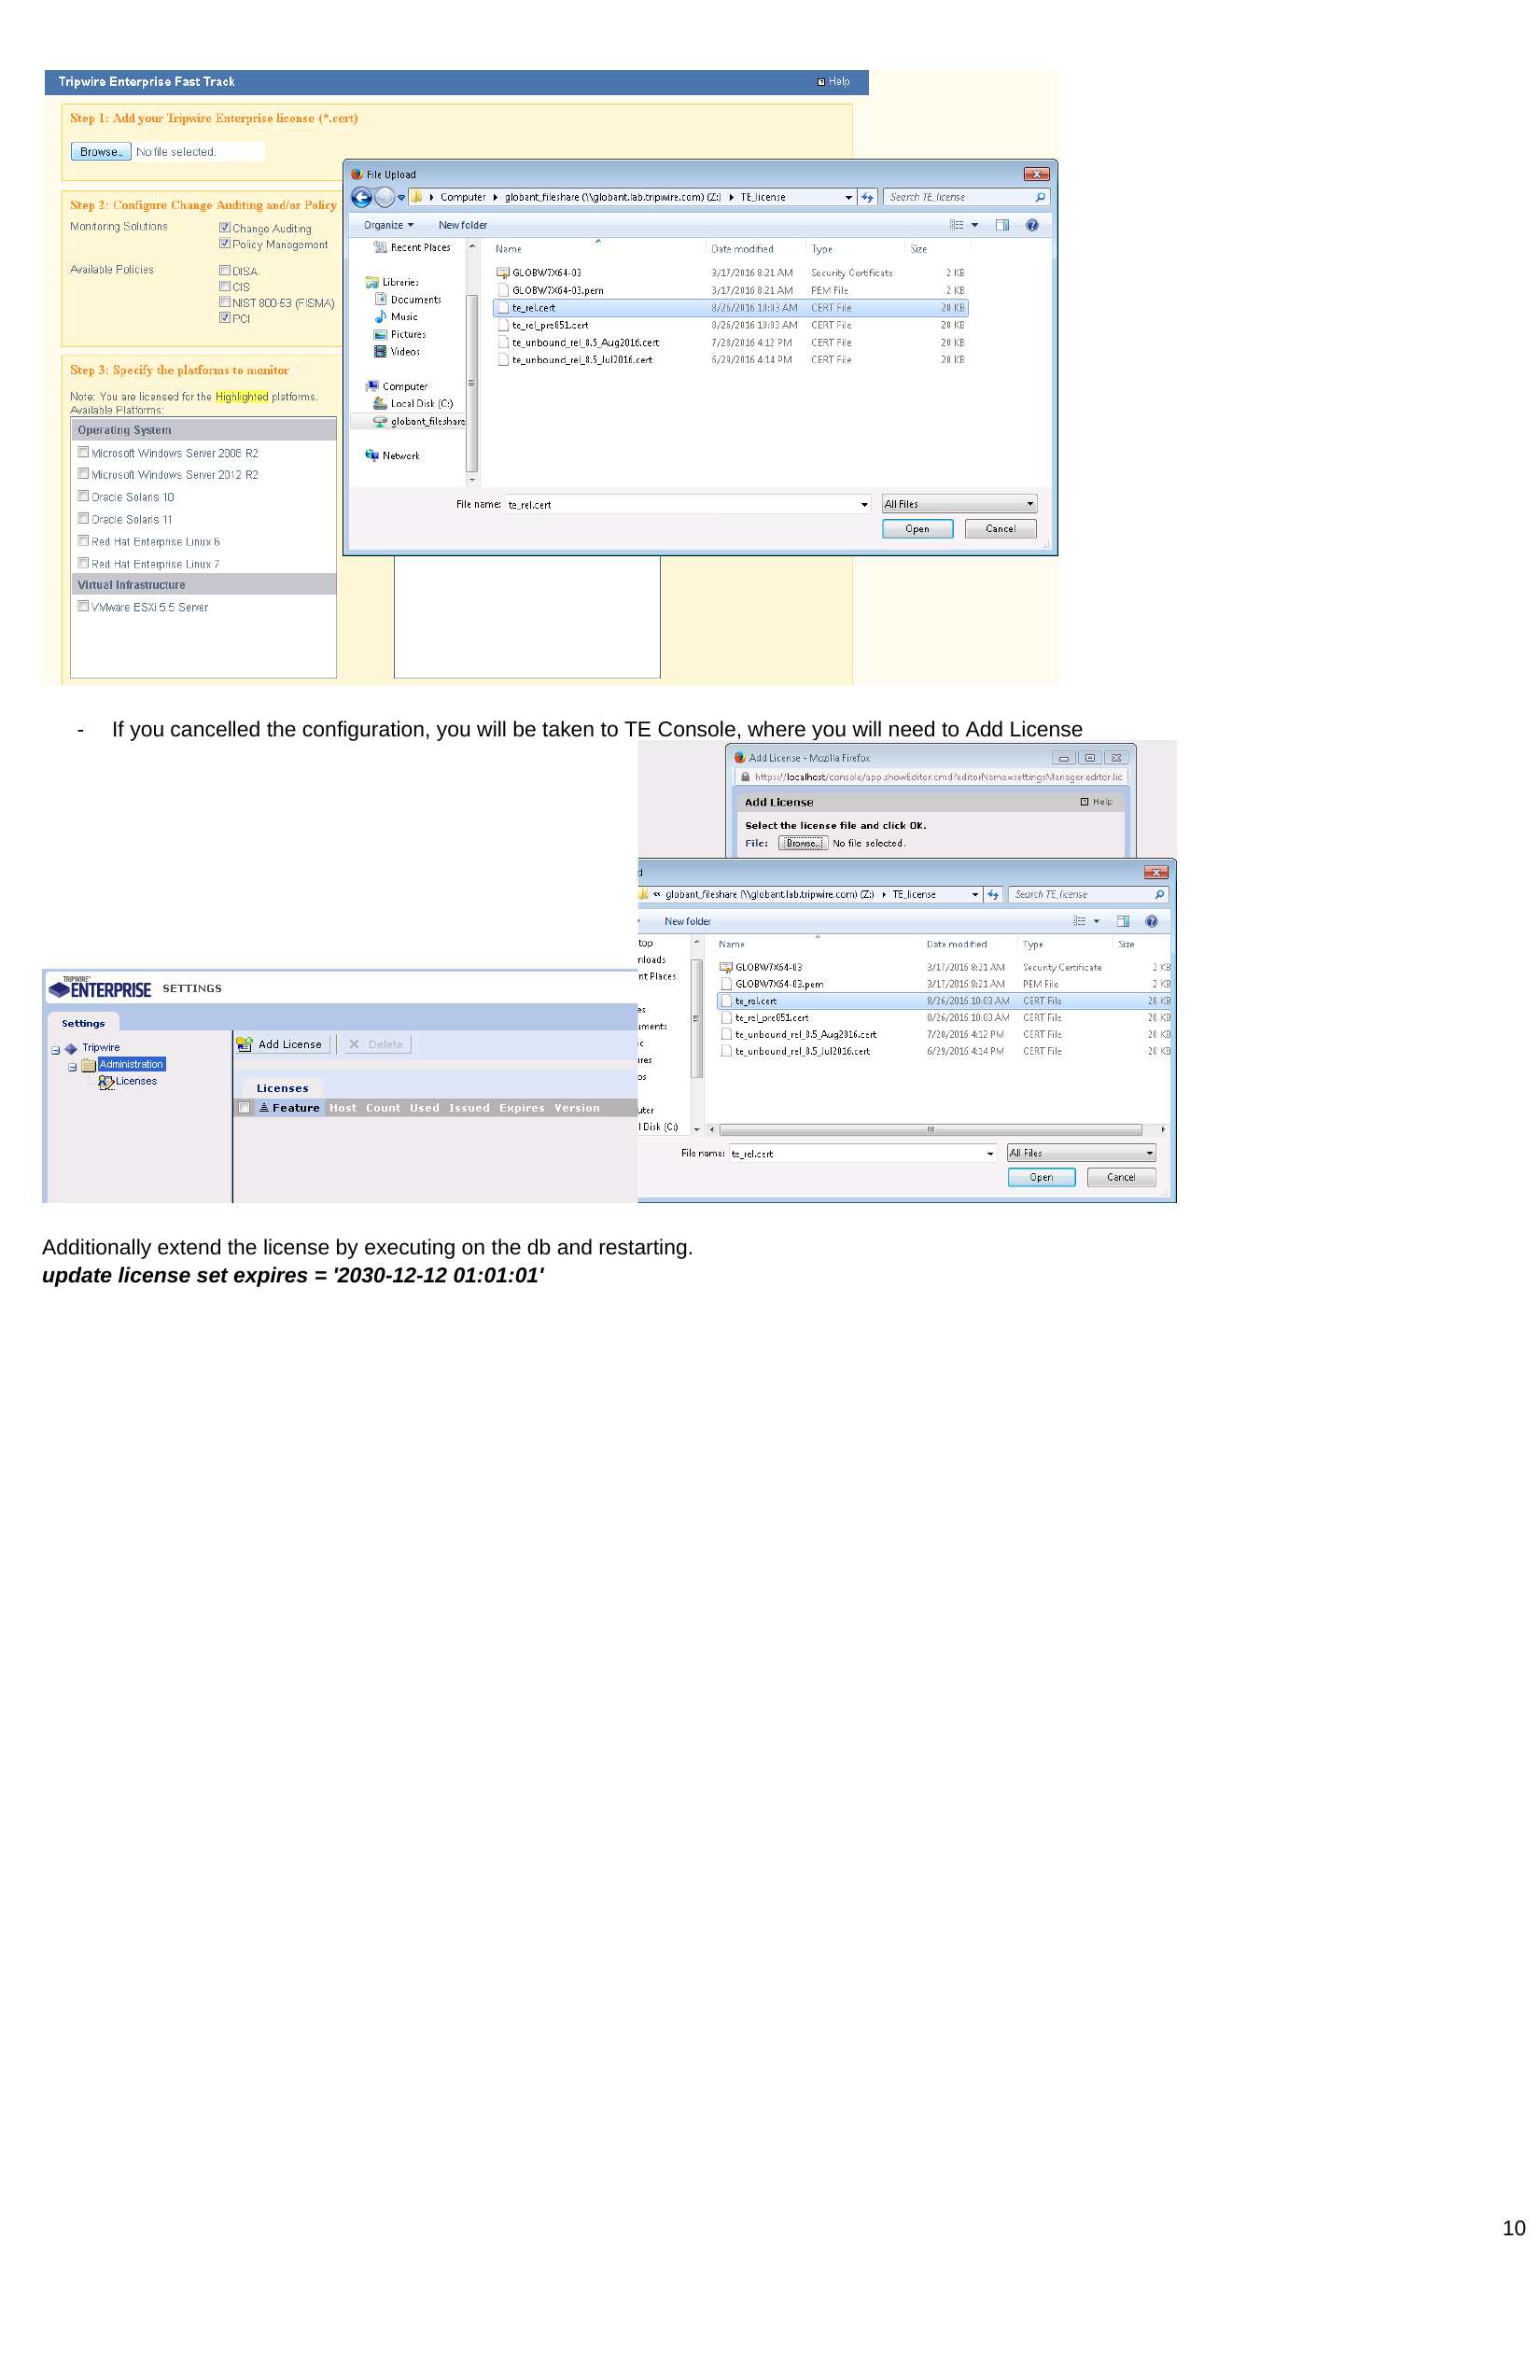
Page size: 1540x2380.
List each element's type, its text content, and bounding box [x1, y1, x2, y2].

picture [42, 740, 1178, 1203]
text Additionally extend the license by executing on the db and restarting. [42, 1235, 1526, 1259]
text update license set expires = '2030-12-12 01:01:01' [42, 1263, 1526, 1288]
list If you cancelled the configuration, you will be taken to TE Console, where you will need to Add License [77, 717, 1526, 741]
picture [42, 70, 1059, 685]
